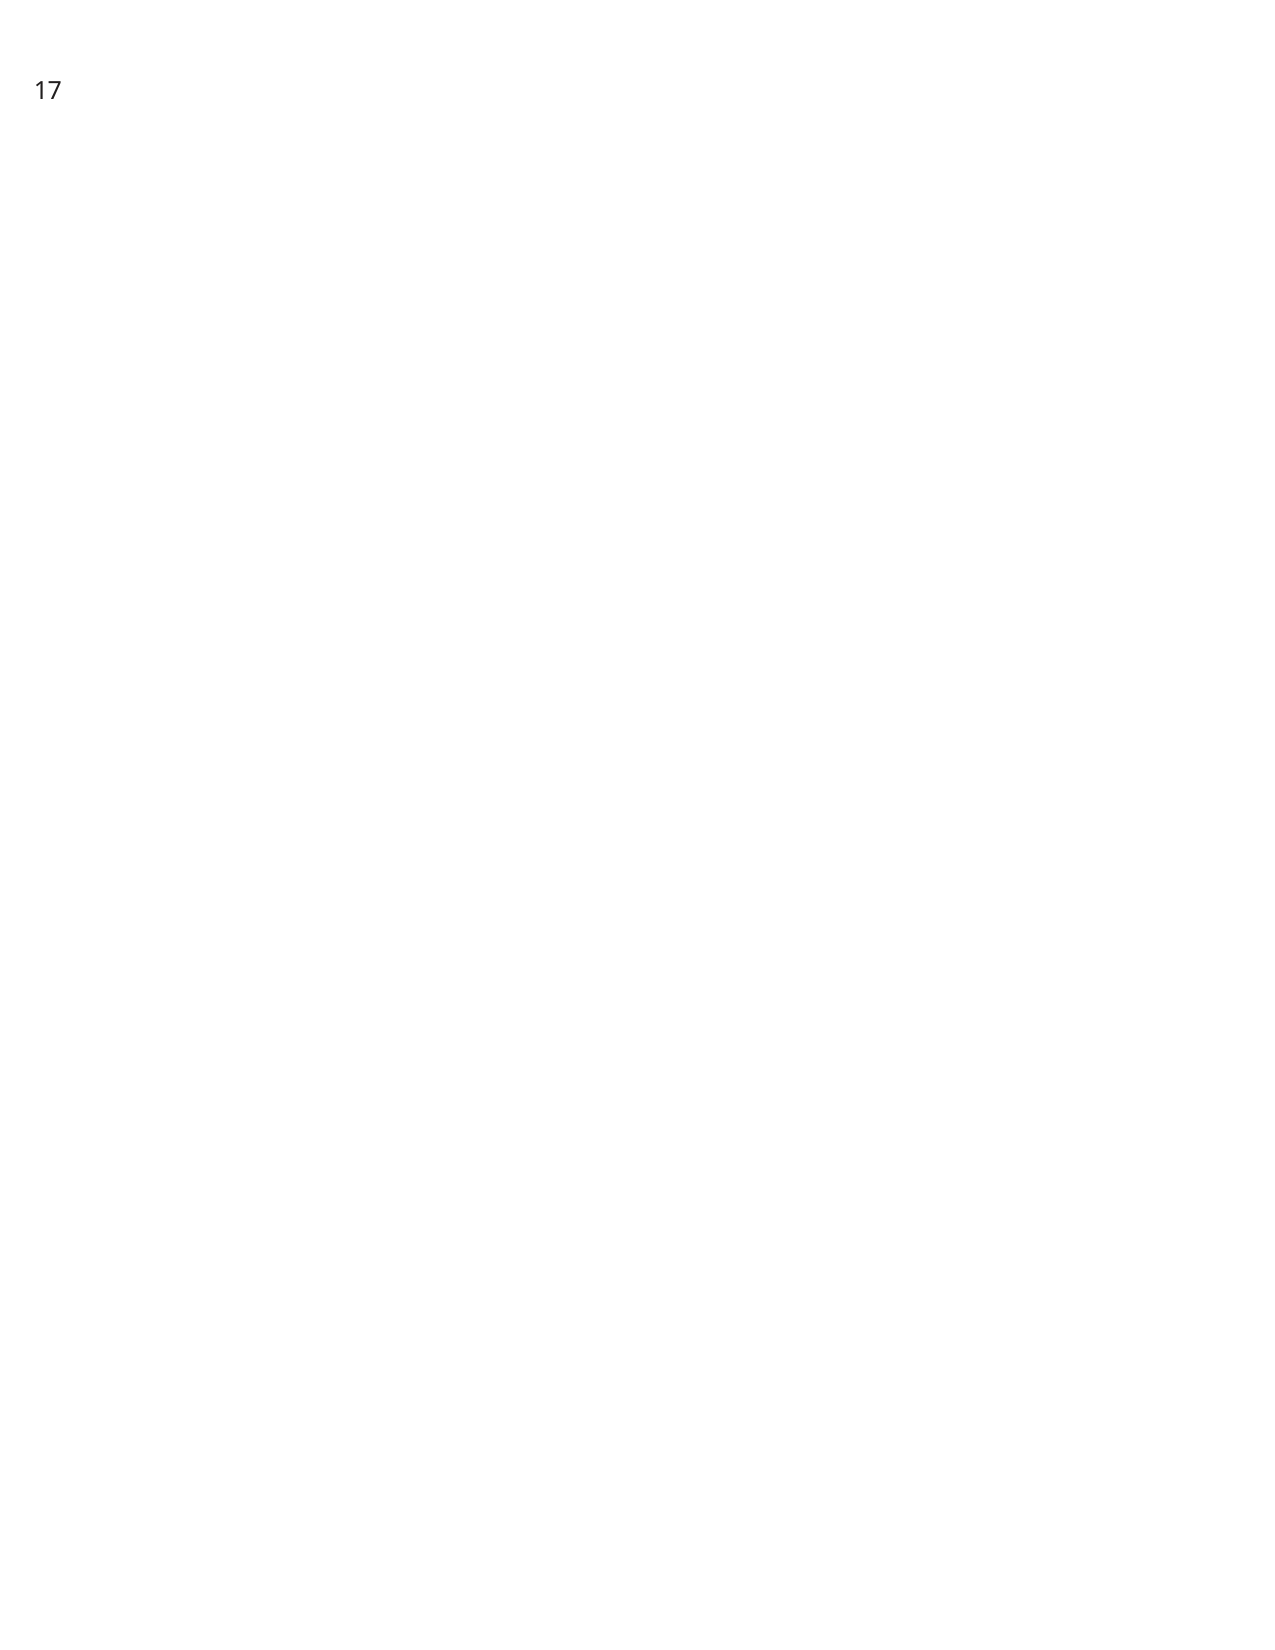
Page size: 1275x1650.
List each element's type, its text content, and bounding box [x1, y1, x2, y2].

text 17 [33, 73, 1275, 107]
